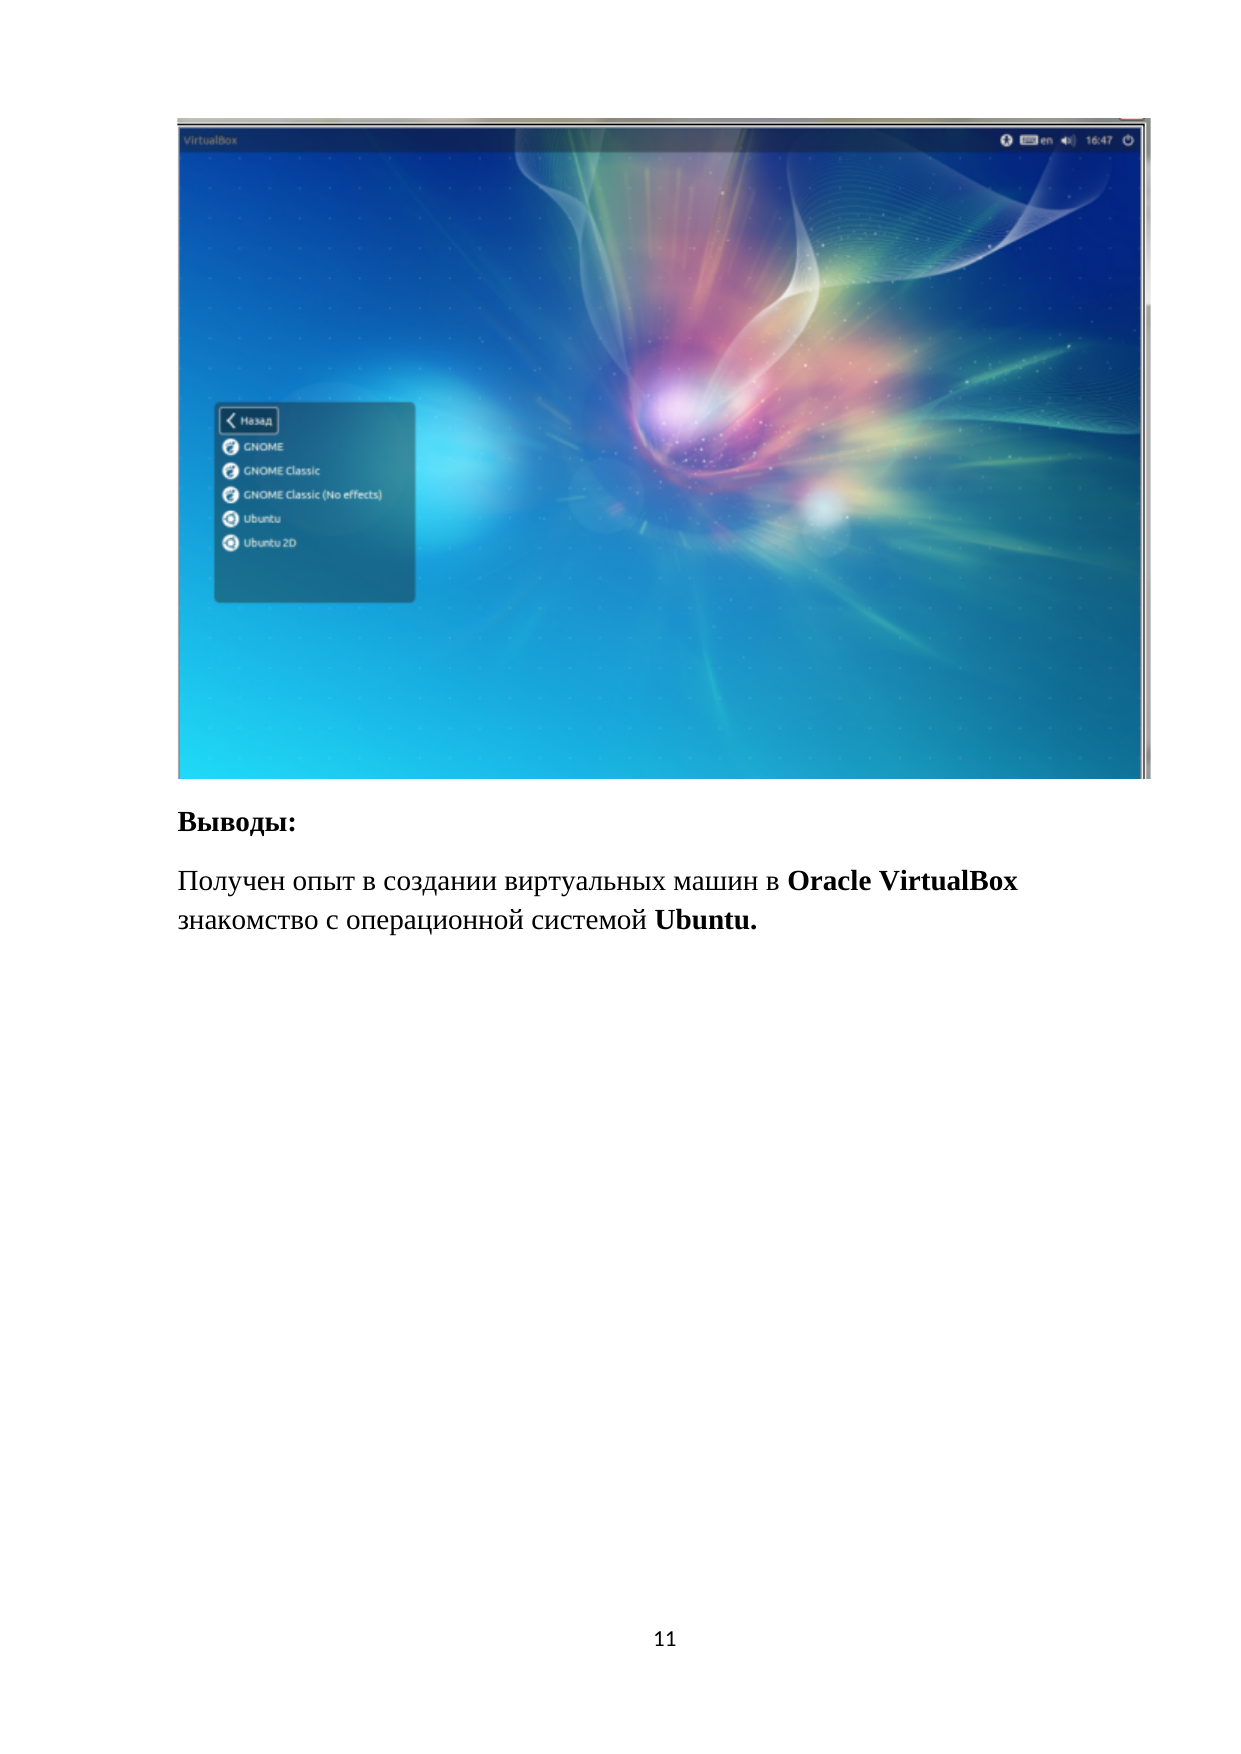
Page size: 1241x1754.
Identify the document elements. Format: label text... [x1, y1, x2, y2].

text Выводы: [177, 804, 1152, 838]
picture [177, 118, 1151, 779]
text Получен опыт в создании виртуальных машин в Oracle VirtualBox знакомство с операционной системой Ubuntu. [177, 863, 1152, 936]
